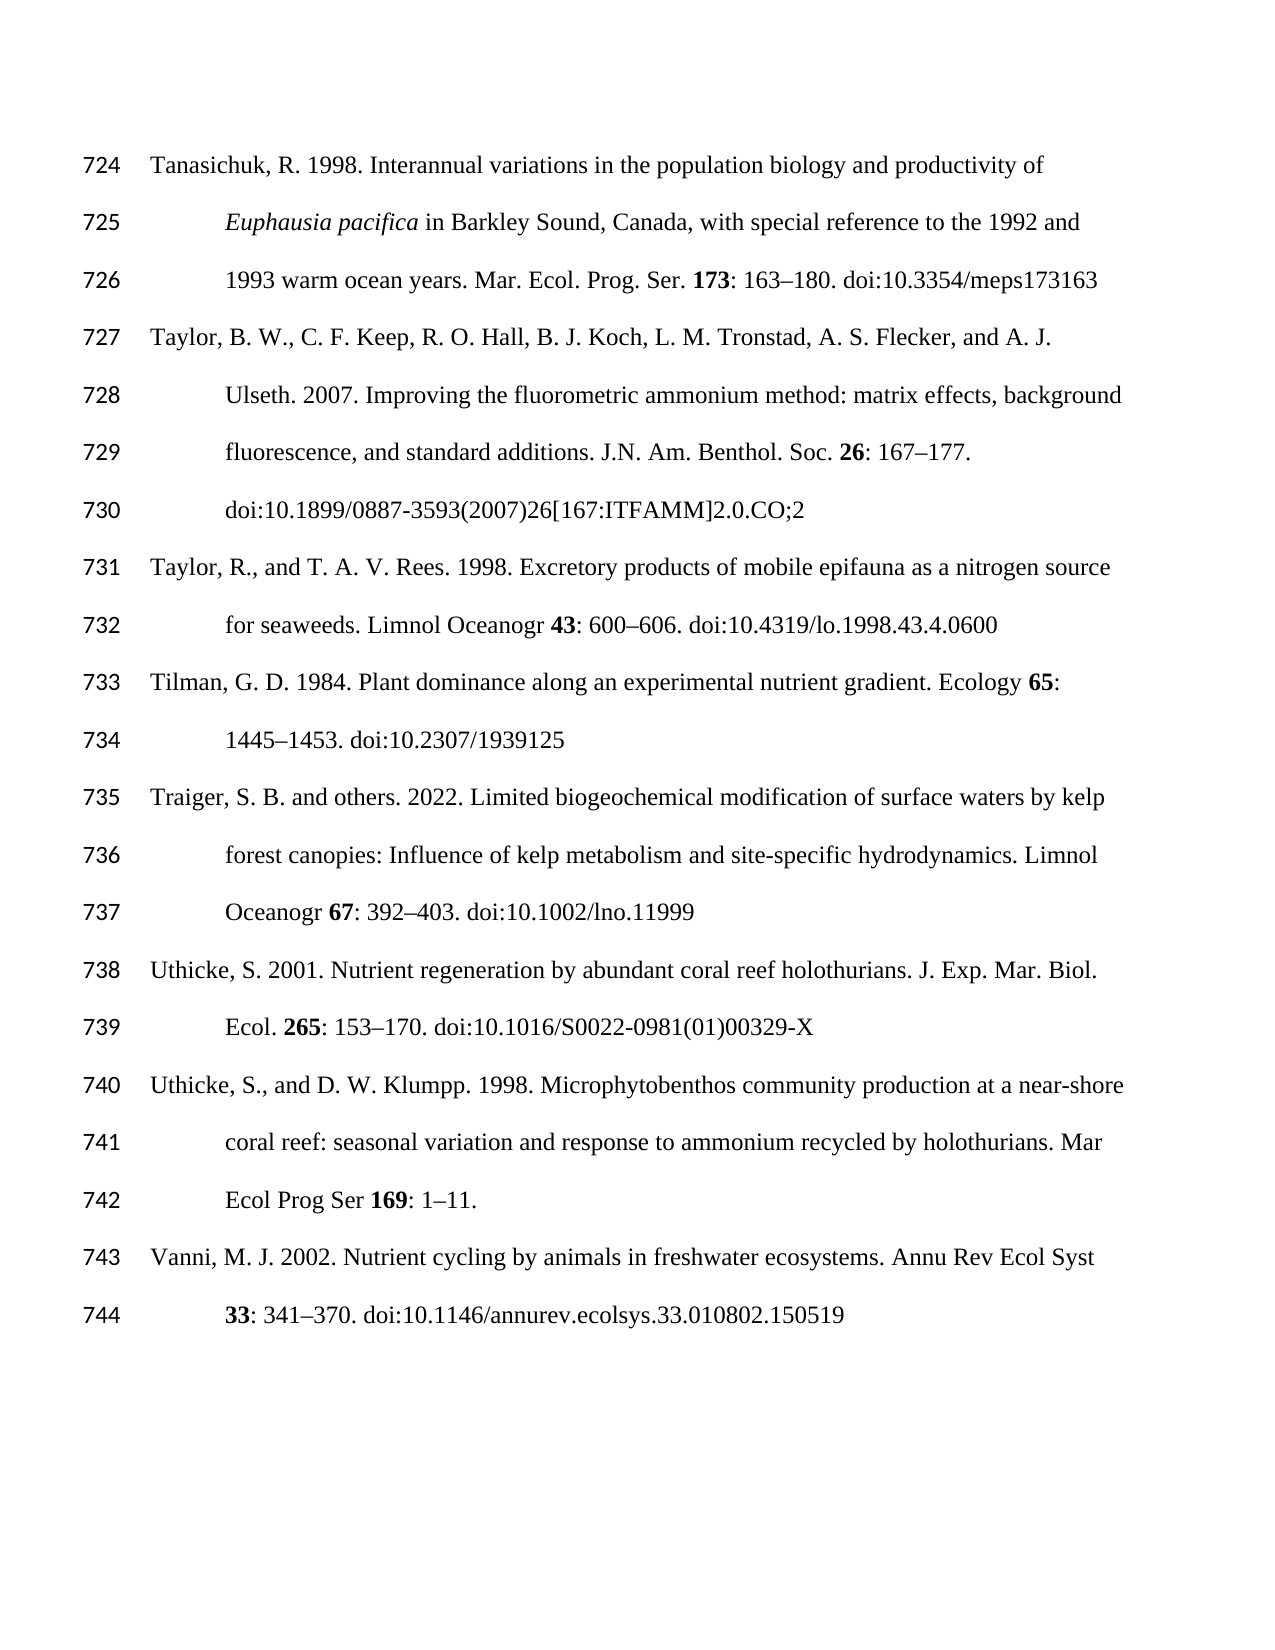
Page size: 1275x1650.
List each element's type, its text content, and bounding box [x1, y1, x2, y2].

text Tilman, G. D. 1984. Plant dominance along an experimental nutrient gradient. Ecology 65: 1445–1453. doi:10.2307/1939125 [150, 667, 1125, 754]
text Uthicke, S. 2001. Nutrient regeneration by abundant coral reef holothurians. J. Exp. Mar. Biol. Ecol. 265: 153–170. doi:10.1016/S0022-0981(01)00329-X [150, 955, 1125, 1041]
text Vanni, M. J. 2002. Nutrient cycling by animals in freshwater ecosystems. Annu Rev Ecol Syst 33: 341–370. doi:10.1146/annurev.ecolsys.33.010802.150519 [150, 1242, 1125, 1329]
text Taylor, R., and T. A. V. Rees. 1998. Excretory products of mobile epifauna as a nitrogen source for seaweeds. Limnol Oceanogr 43: 600–606. doi:10.4319/lo.1998.43.4.0600 [150, 552, 1125, 639]
text Tanasichuk, R. 1998. Interannual variations in the population biology and productivity of Euphausia pacifica in Barkley Sound, Canada, with special reference to the 1992 and 1993 warm ocean years. Mar. Ecol. Prog. Ser. 173: 163–180. doi:10.3354/meps173163 [150, 150, 1125, 294]
text Traiger, S. B. and others. 2022. Limited biogeochemical modification of surface waters by kelp forest canopies: Influence of kelp metabolism and site-specific hydrodynamics. Limnol Oceanogr 67: 392–403. doi:10.1002/lno.11999 [150, 782, 1125, 926]
text Uthicke, S., and D. W. Klumpp. 1998. Microphytobenthos community production at a near-shore coral reef: seasonal variation and response to ammonium recycled by holothurians. Mar Ecol Prog Ser 169: 1–11. [150, 1070, 1125, 1214]
text Taylor, B. W., C. F. Keep, R. O. Hall, B. J. Koch, L. M. Tronstad, A. S. Flecker, and A. J. Ulseth. 2007. Improving the fluorometric ammonium method: matrix effects, background fluorescence, and standard additions. J.N. Am. Benthol. Soc. 26: 167–177. doi:10.1899/0887-3593(2007)26[167:ITFAMM]2.0.CO;2 [150, 322, 1125, 524]
